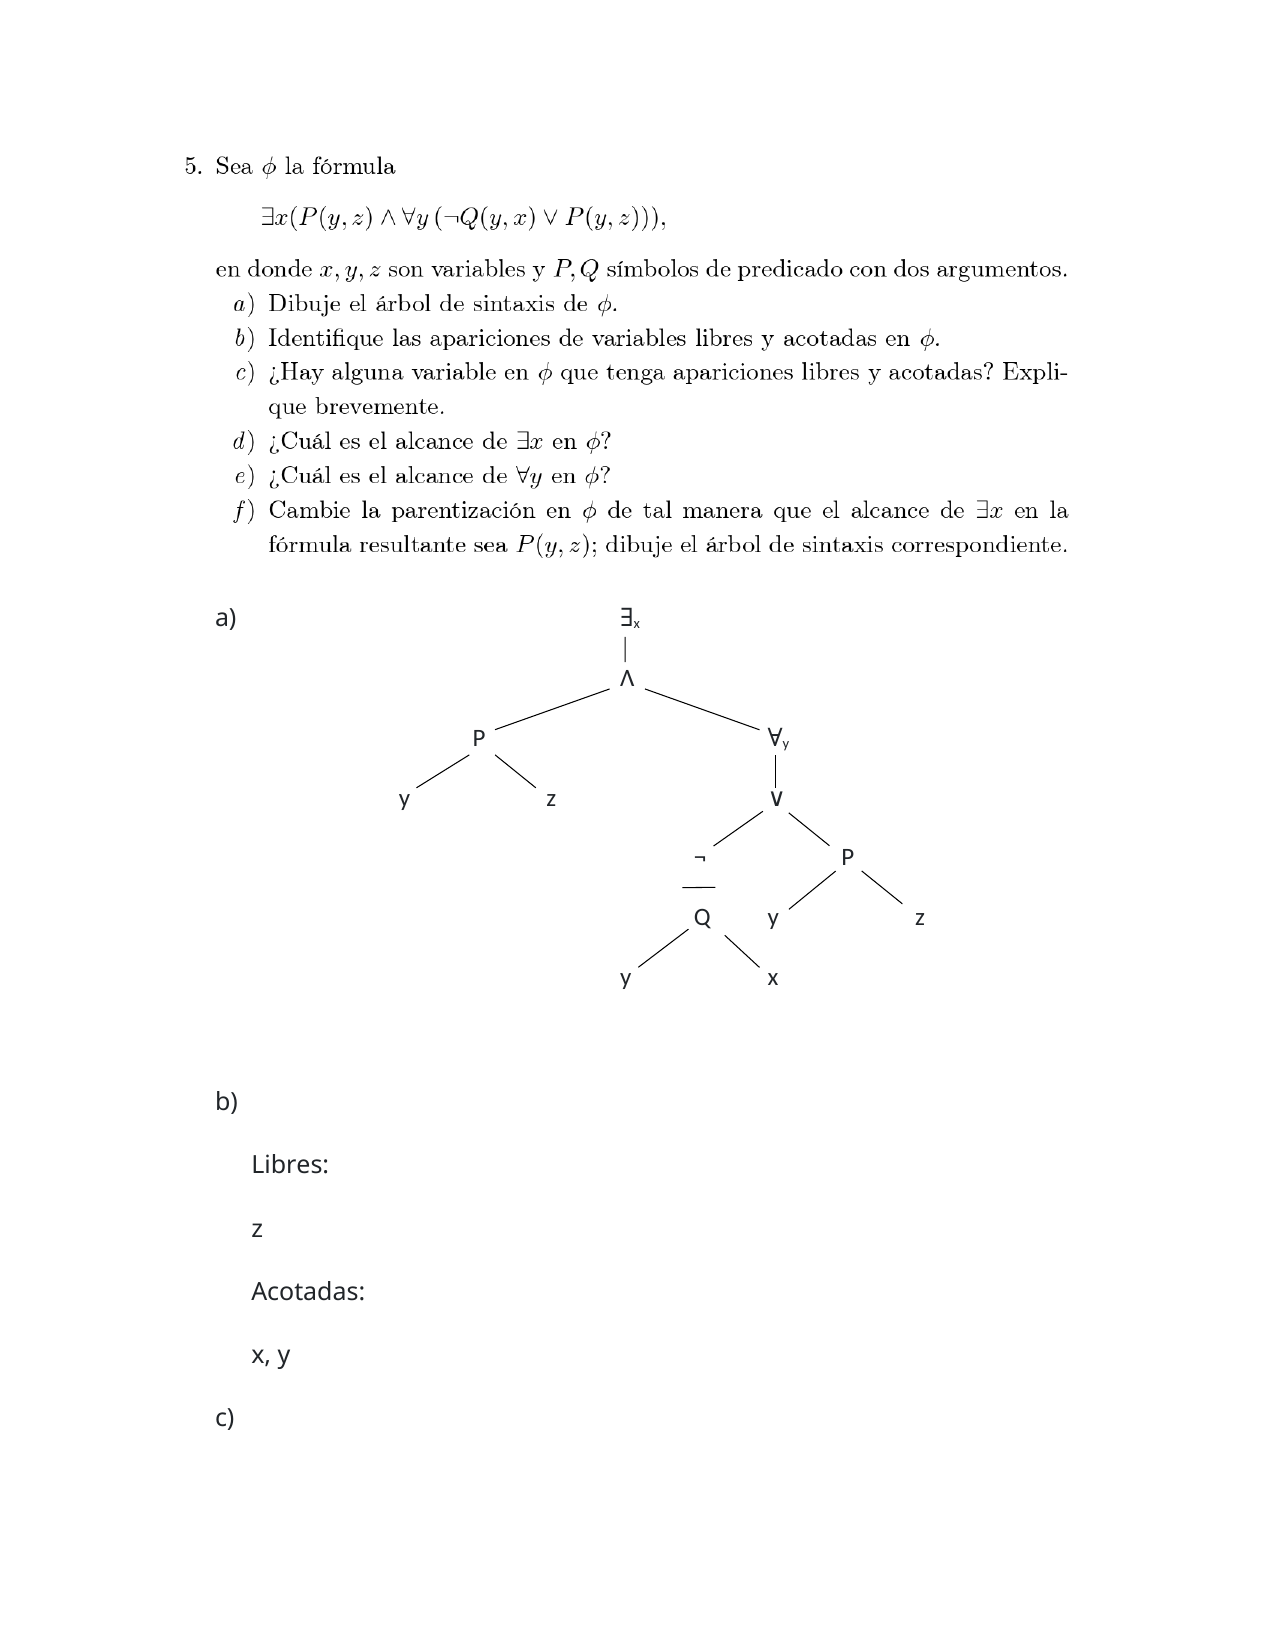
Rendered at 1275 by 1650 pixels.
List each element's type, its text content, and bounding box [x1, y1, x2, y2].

text Ʌ [177, 662, 1098, 693]
text Acotadas: [177, 1273, 1098, 1307]
text y x [177, 961, 1098, 991]
text Q y z [177, 901, 1098, 932]
picture [177, 147, 1098, 570]
text z [177, 1210, 1098, 1244]
text P ∀y [177, 722, 1098, 753]
list ∃x [215, 599, 1098, 633]
text y z ∨ [177, 782, 1098, 812]
text x, y [177, 1337, 1098, 1371]
text ¬ P [177, 841, 1098, 872]
text Libres: [177, 1147, 1098, 1181]
